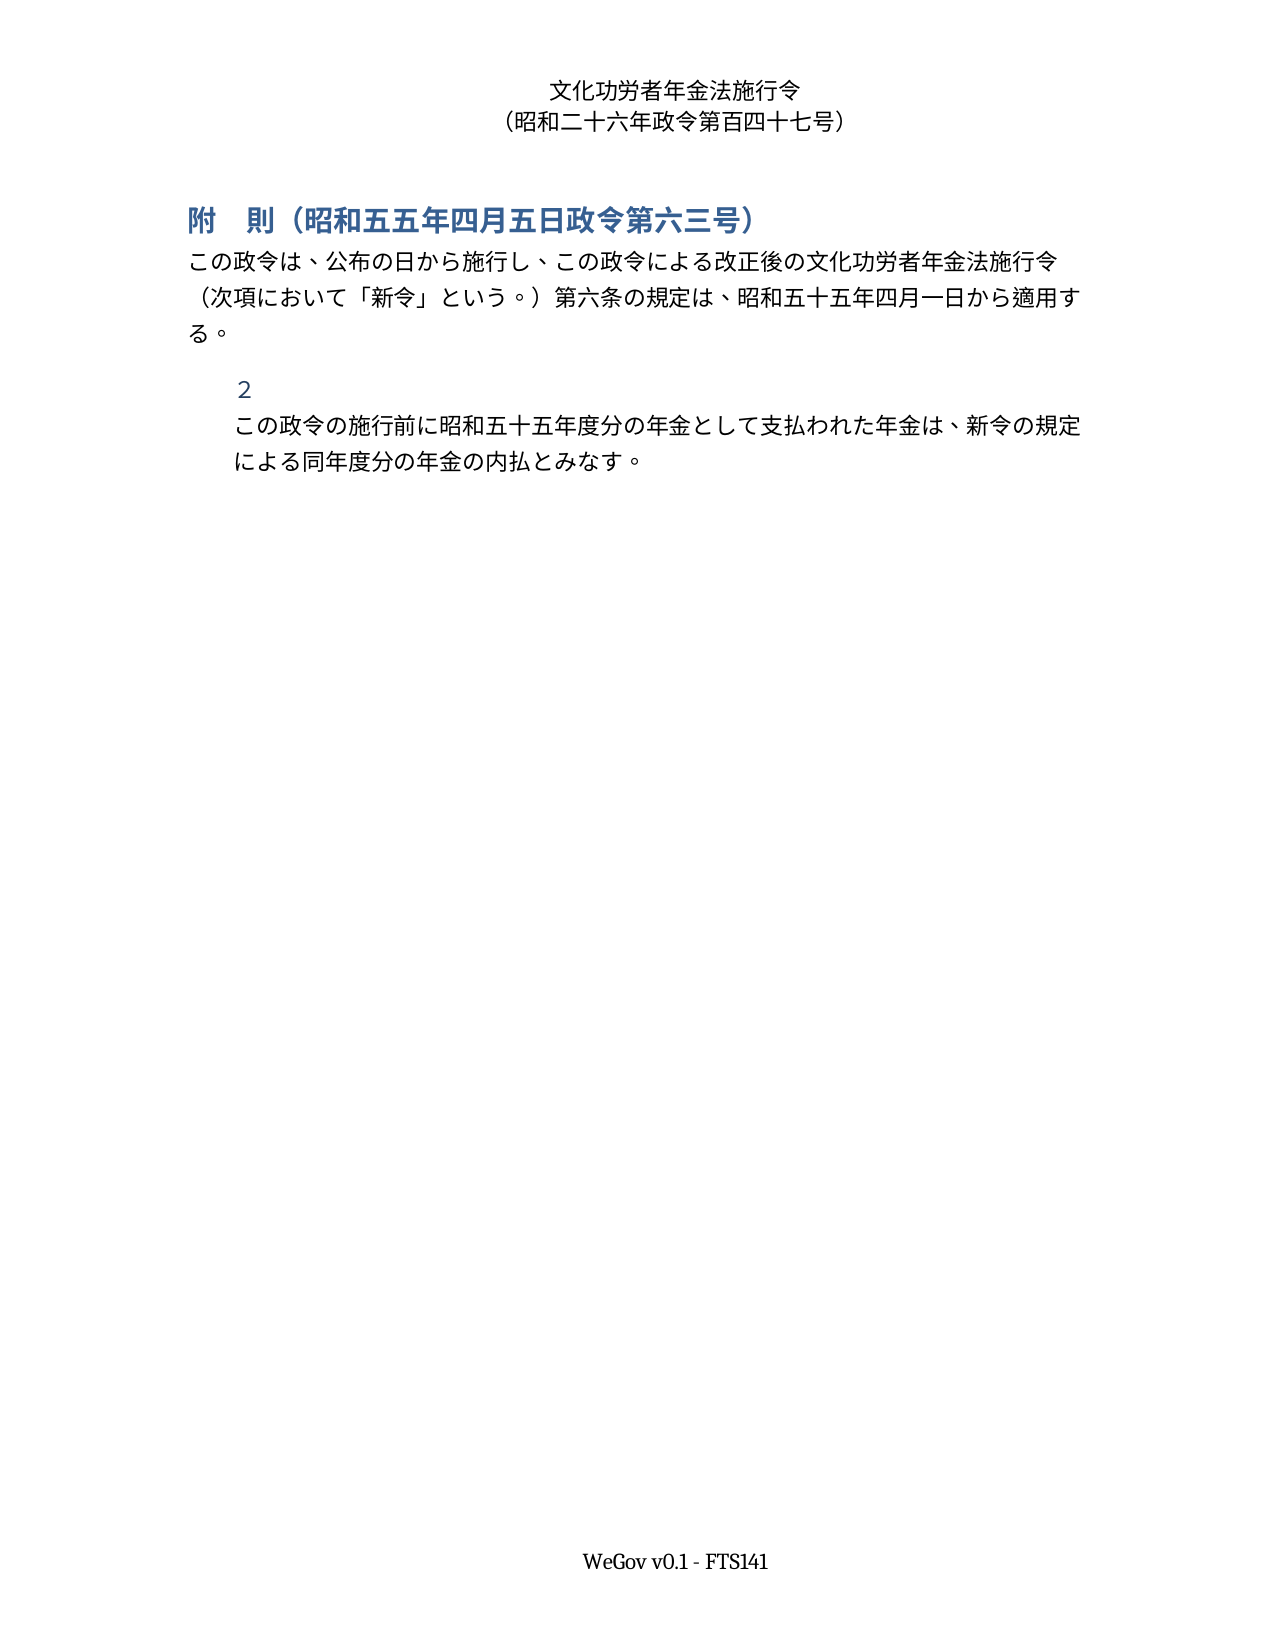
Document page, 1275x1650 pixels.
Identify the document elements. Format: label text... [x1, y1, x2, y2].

subtitle ２ [233, 374, 1087, 406]
text この政令の施行前に昭和五十五年度分の年金として支払われた年金は、新令の規定による同年度分の年金の内払とみなす。 [233, 410, 1087, 477]
text この政令は、公布の日から施行し、この政令による改正後の文化功労者年金法施行令（次項において「新令」という。）第六条の規定は、昭和五十五年四月一日から適用する。 [187, 246, 1087, 349]
subtitle 附 則（昭和五五年四月五日政令第六三号） [187, 200, 1087, 240]
